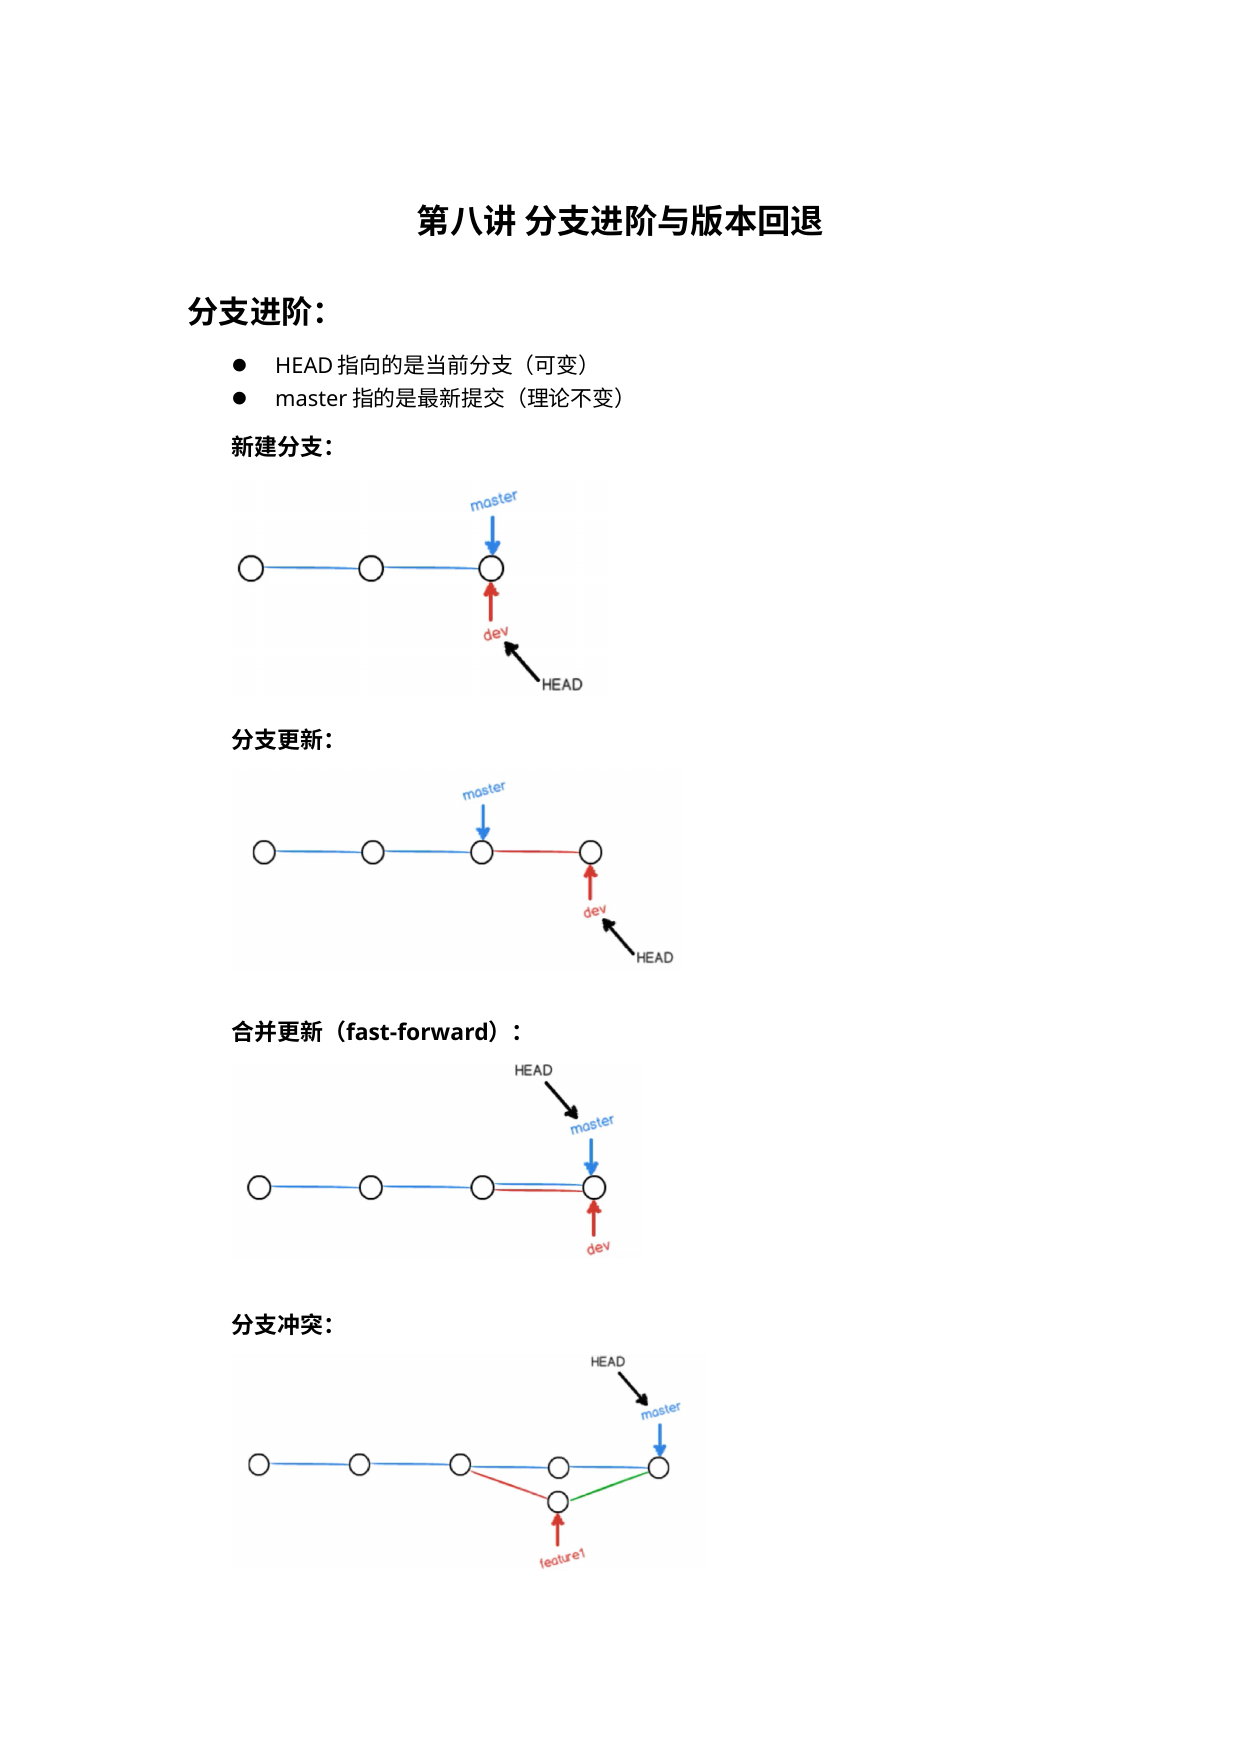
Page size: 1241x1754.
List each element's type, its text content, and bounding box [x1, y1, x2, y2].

picture [231, 770, 685, 971]
title 第八讲 分支进阶与版本回退 [187, 187, 1053, 252]
text 合并更新（fast-forward）： [231, 998, 1053, 1063]
text 分支进阶： [187, 277, 1053, 342]
picture [231, 478, 609, 699]
text 新建分支： [187, 413, 1053, 478]
picture [231, 1063, 643, 1259]
text 分支更新： [231, 706, 1053, 771]
list master指的是最新提交（理论不变） [231, 381, 1053, 413]
picture [231, 1355, 707, 1571]
list HEAD指向的是当前分支（可变） [231, 348, 1053, 381]
text 分支冲突： [231, 1291, 1053, 1356]
